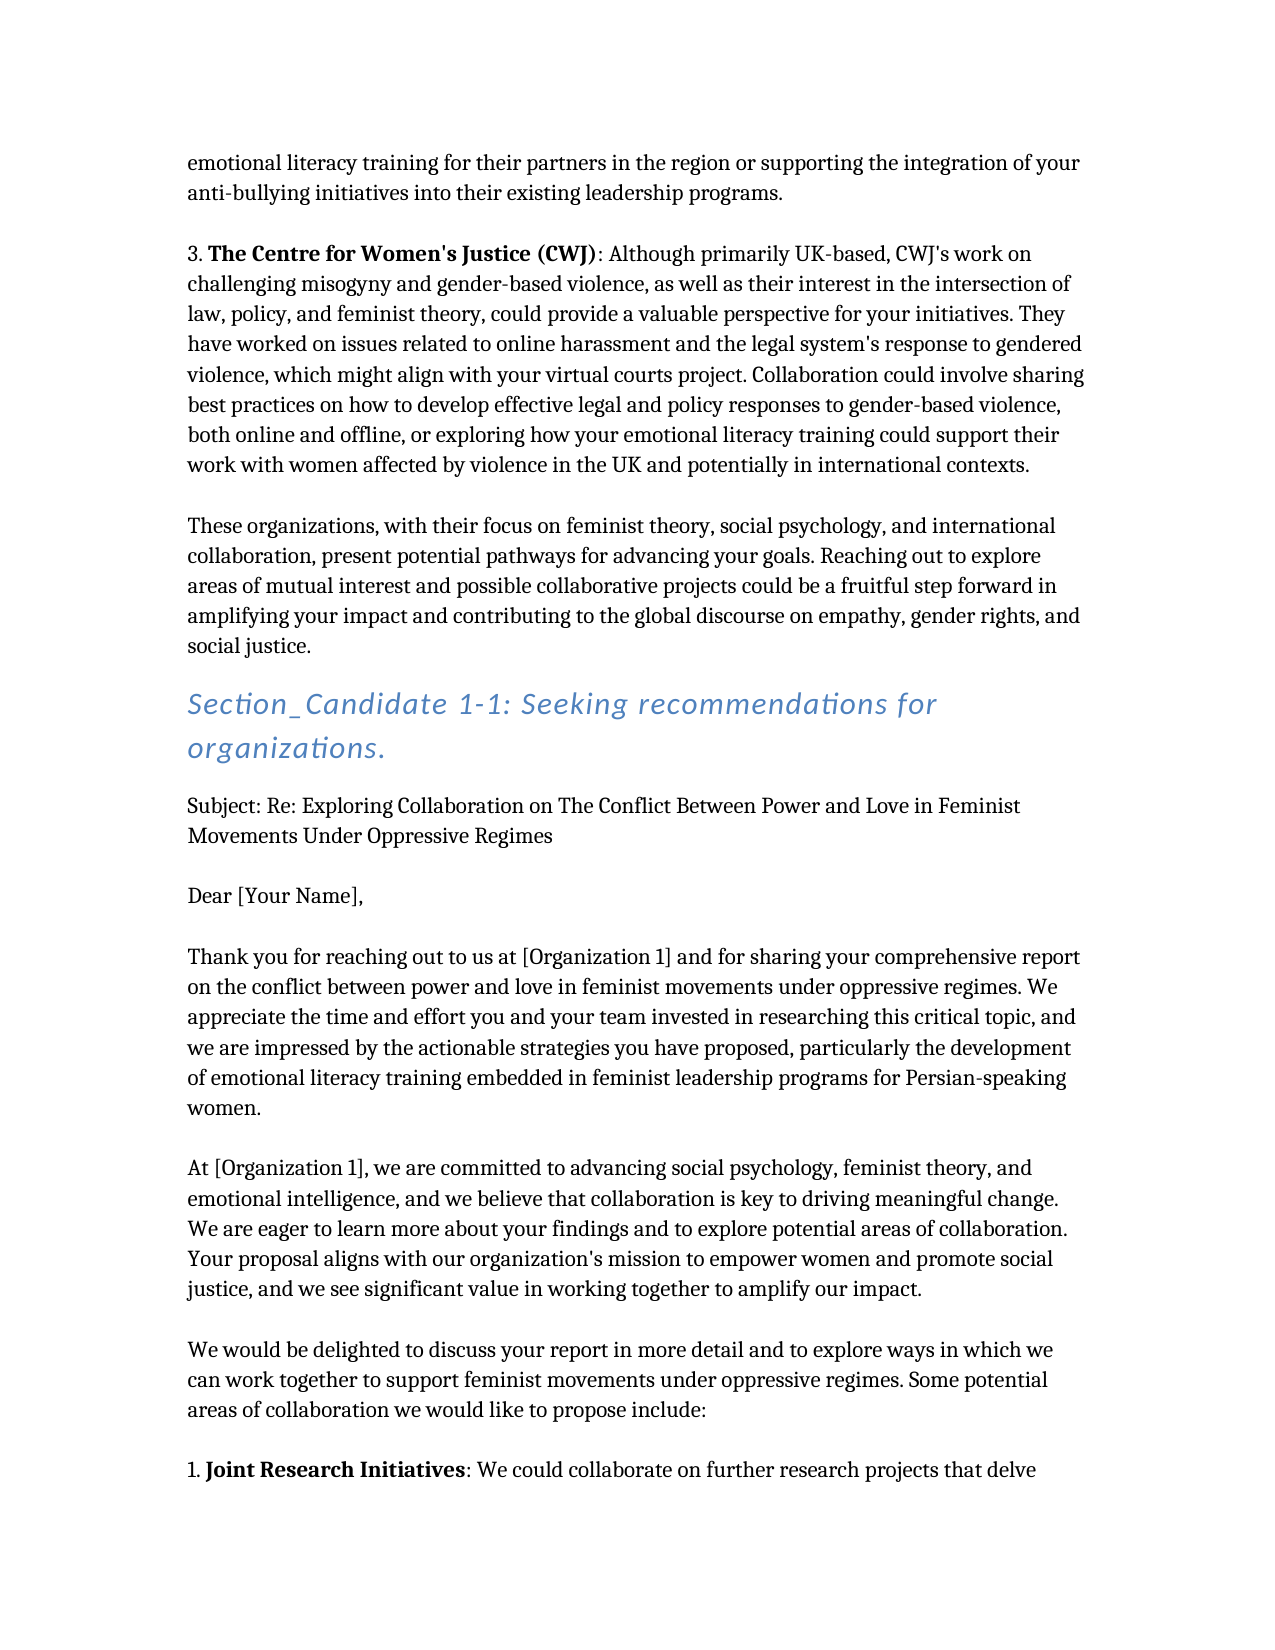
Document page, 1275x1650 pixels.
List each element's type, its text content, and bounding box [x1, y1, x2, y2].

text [187, 793, 1087, 1484]
subtitle Section_Candidate 1-1: Seeking recommendations for organizations. [187, 684, 1087, 766]
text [187, 150, 1087, 660]
